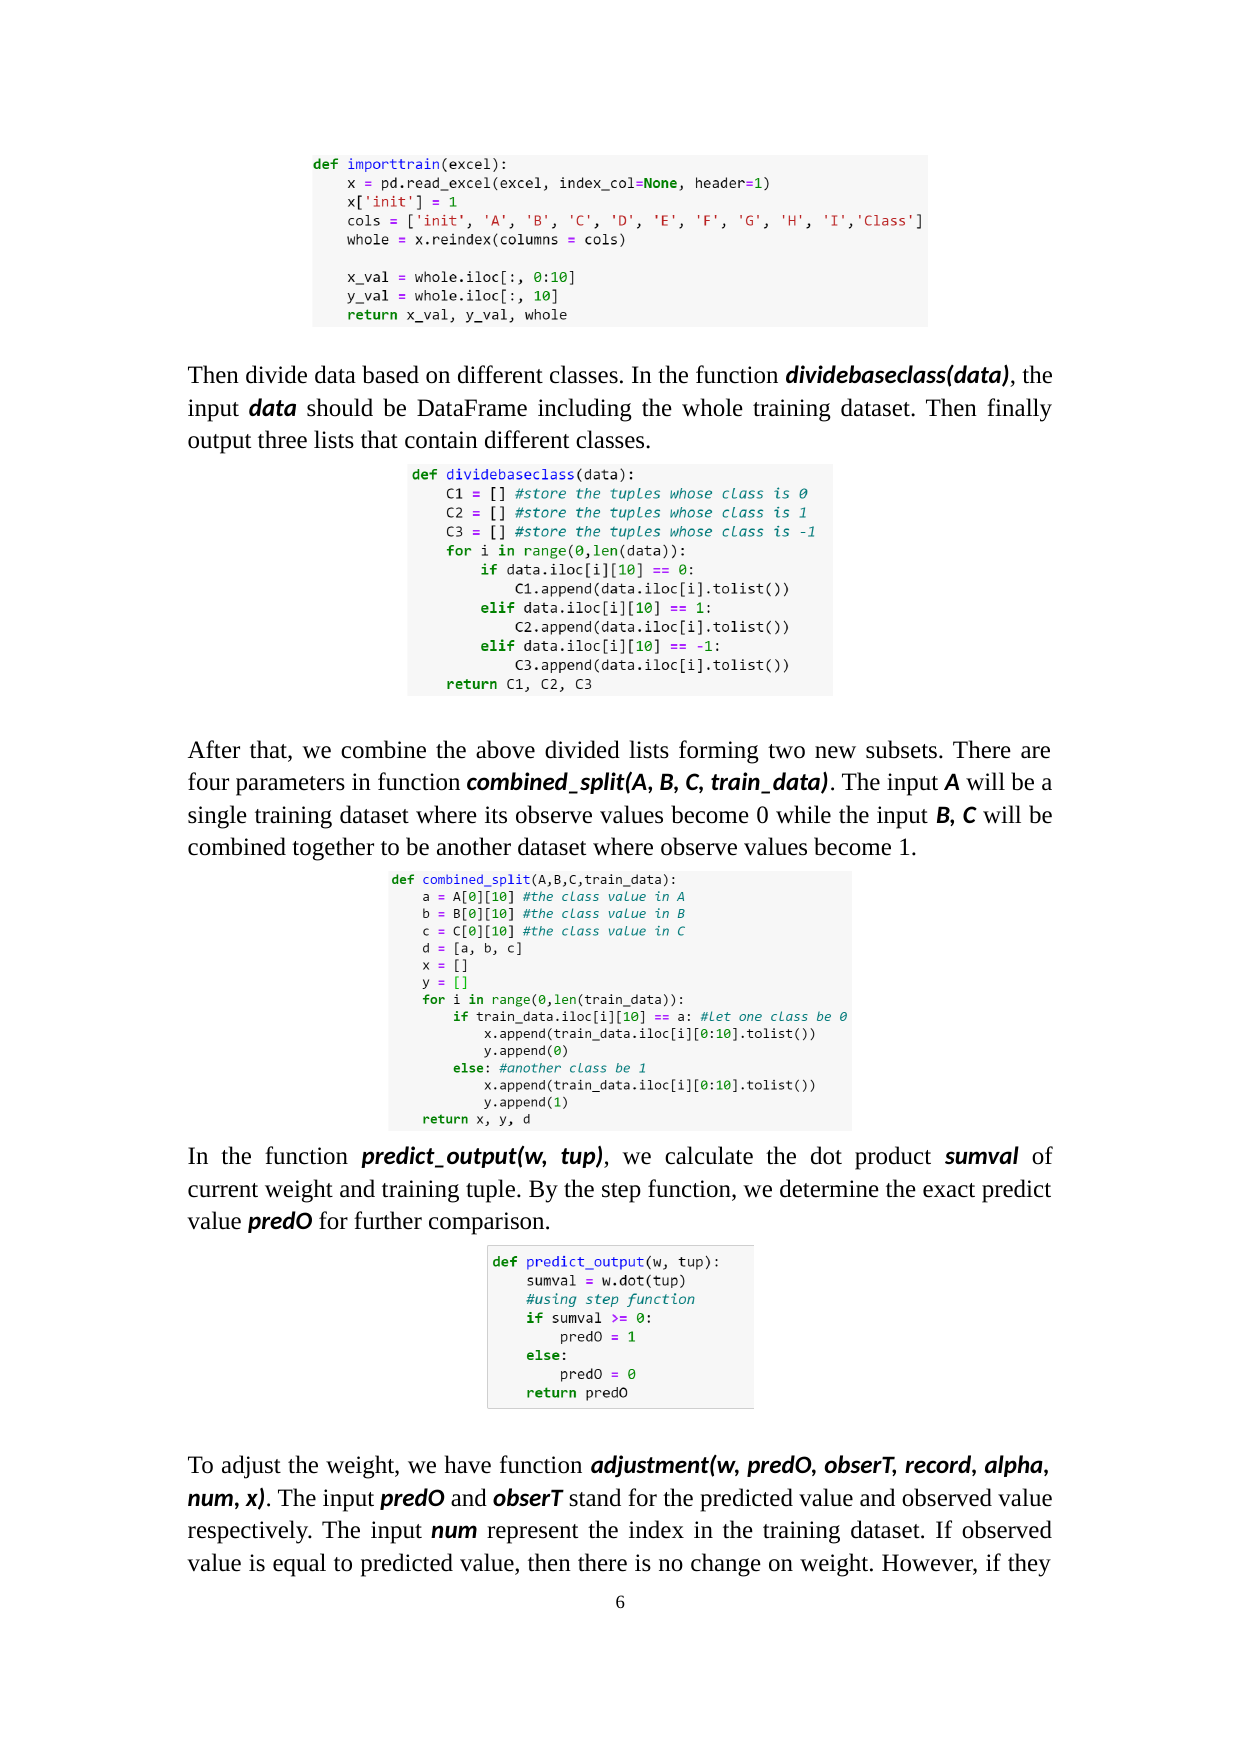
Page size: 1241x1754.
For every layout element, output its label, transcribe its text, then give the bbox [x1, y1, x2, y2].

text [187, 1449, 1053, 1579]
text Then divide data based on different classes. In the function dividebaseclass(data), the input data should be DataFrame including the whole training dataset. Then finally output three lists that contain different classes. [187, 359, 1053, 456]
picture [407, 464, 833, 696]
picture [312, 155, 928, 327]
picture [486, 1245, 754, 1410]
picture [388, 871, 852, 1131]
text In the function predict_output(w, tup), we calculate the dot product sumval of current weight and training tuple. By the step function, we determine the exact predict value predO for further comparison. [187, 1139, 1053, 1237]
text After that, we combine the above divided lists forming two new subsets. There are four parameters in function combined_split(A, B, C, train_data). The input A will be a single training dataset where its observe values become 0 while the input B, C will be combined together to be another dataset where observe values become 1. [187, 733, 1053, 863]
